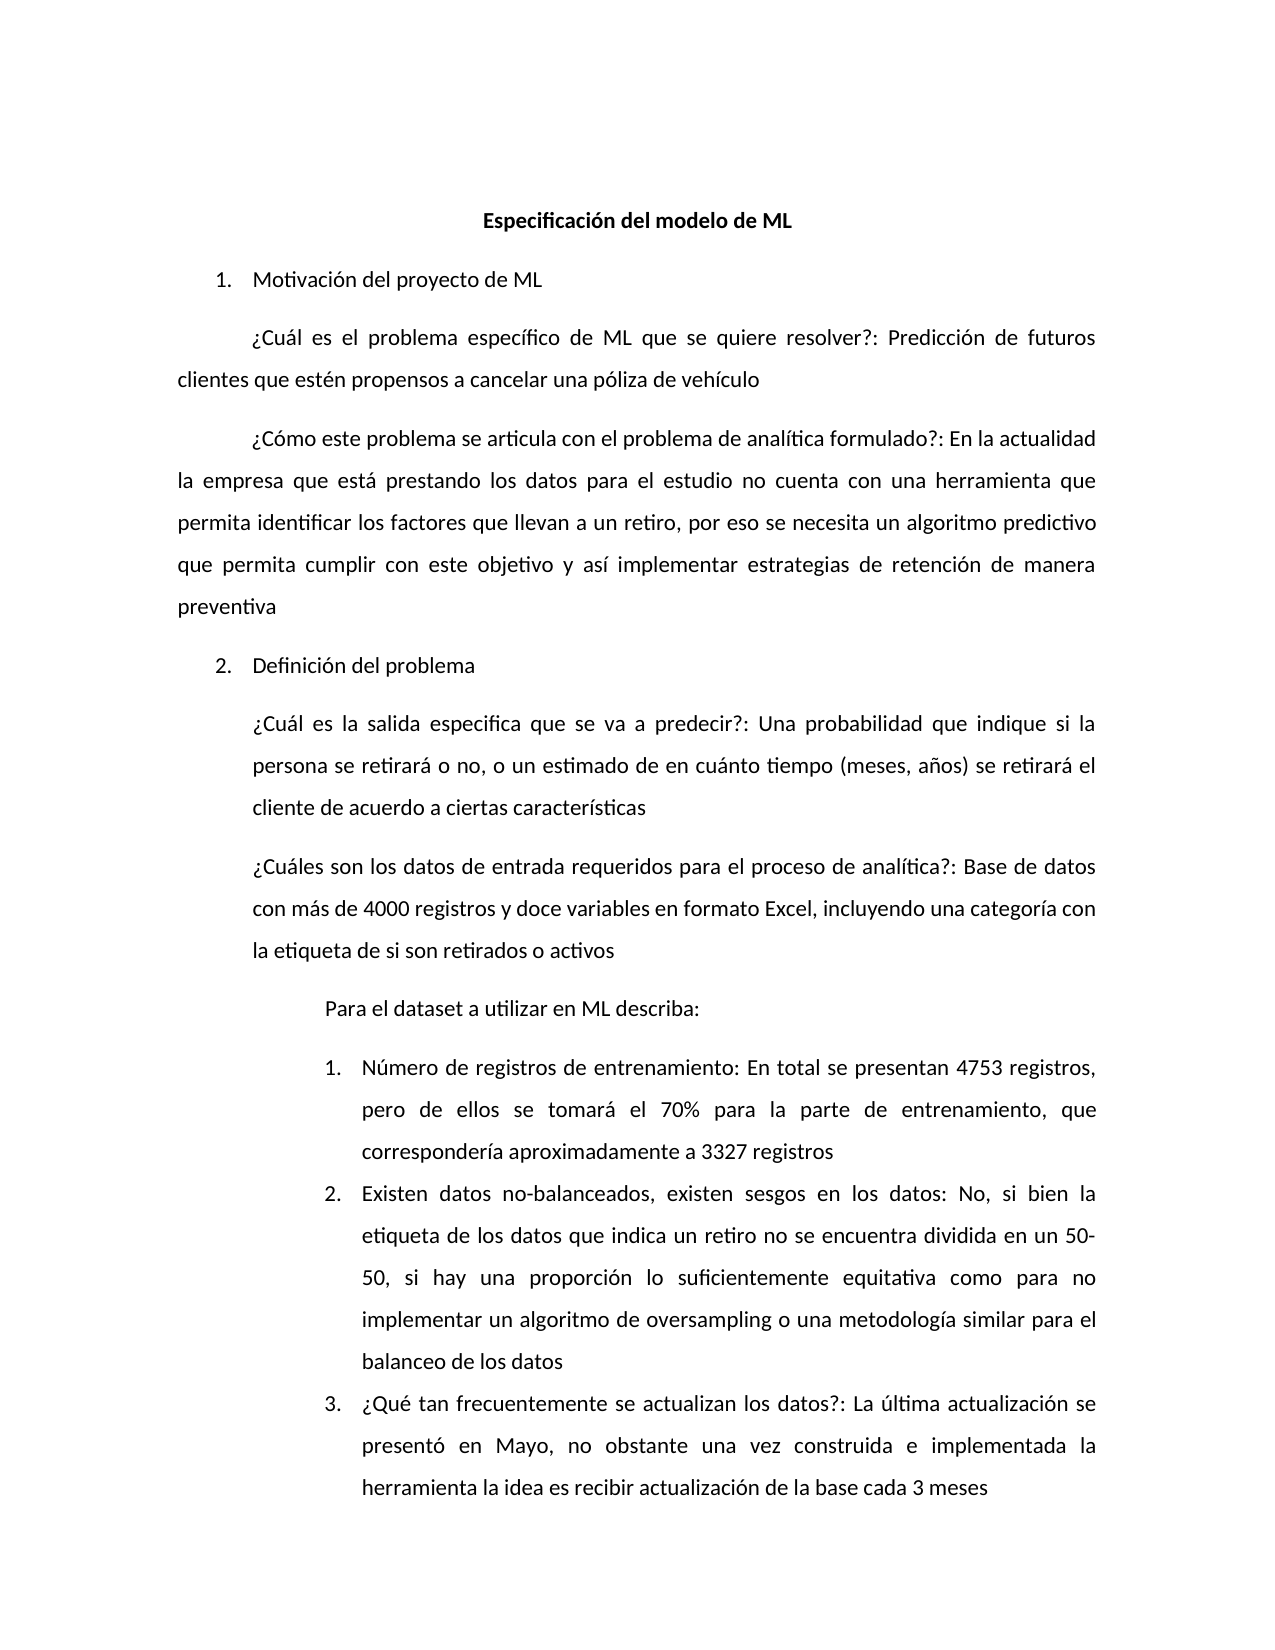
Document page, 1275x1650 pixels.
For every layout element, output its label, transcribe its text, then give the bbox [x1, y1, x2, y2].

text ¿Cómo este problema se articula con el problema de analítica formulado?: En la actualidad la empresa que está prestando los datos para el estudio no cuenta con una herramienta que permita identificar los factores que llevan a un retiro, por eso se necesita un algoritmo predictivo que permita cumplir con este objetivo y así implementar estrategias de retención de manera preventiva [177, 424, 1098, 620]
text ¿Cuál es el problema específico de ML que se quiere resolver?: Predicción de futuros clientes que estén propensos a cancelar una póliza de vehículo [177, 323, 1098, 393]
list Definición del problema [215, 651, 1098, 679]
list Motivación del proyecto de ML [215, 265, 1098, 293]
text Especificación del modelo de ML [177, 206, 1098, 234]
text ¿Cuál es la salida especifica que se va a predecir?: Una probabilidad que indique si la persona se retirará o no, o un estimado de en cuánto tiempo (meses, años) se retirará el cliente de acuerdo a ciertas características [252, 709, 1098, 821]
list Existen datos no-balanceados, existen sesgos en los datos: No, si bien la etiqueta de los datos que indica un retiro no se encuentra dividida en un 50-50, si hay una proporción lo suficientemente equitativa como para no implementar un algoritmo de oversampling o una metodología similar para el balanceo de los datos [324, 1179, 1098, 1375]
list ¿Qué tan frecuentemente se actualizan los datos?: La última actualización se presentó en Mayo, no obstante una vez construida e implementada la herramienta la idea es recibir actualización de la base cada 3 meses [324, 1389, 1098, 1501]
text ¿Cuáles son los datos de entrada requeridos para el proceso de analítica?: Base de datos con más de 4000 registros y doce variables en formato Excel, incluyendo una categoría con la etiqueta de si son retirados o activos [252, 852, 1098, 964]
text Para el dataset a utilizar en ML describa: [252, 994, 1098, 1023]
list Número de registros de entrenamiento: En total se presentan 4753 registros, pero de ellos se tomará el 70% para la parte de entrenamiento, que correspondería aproximadamente a 3327 registros [324, 1053, 1098, 1165]
